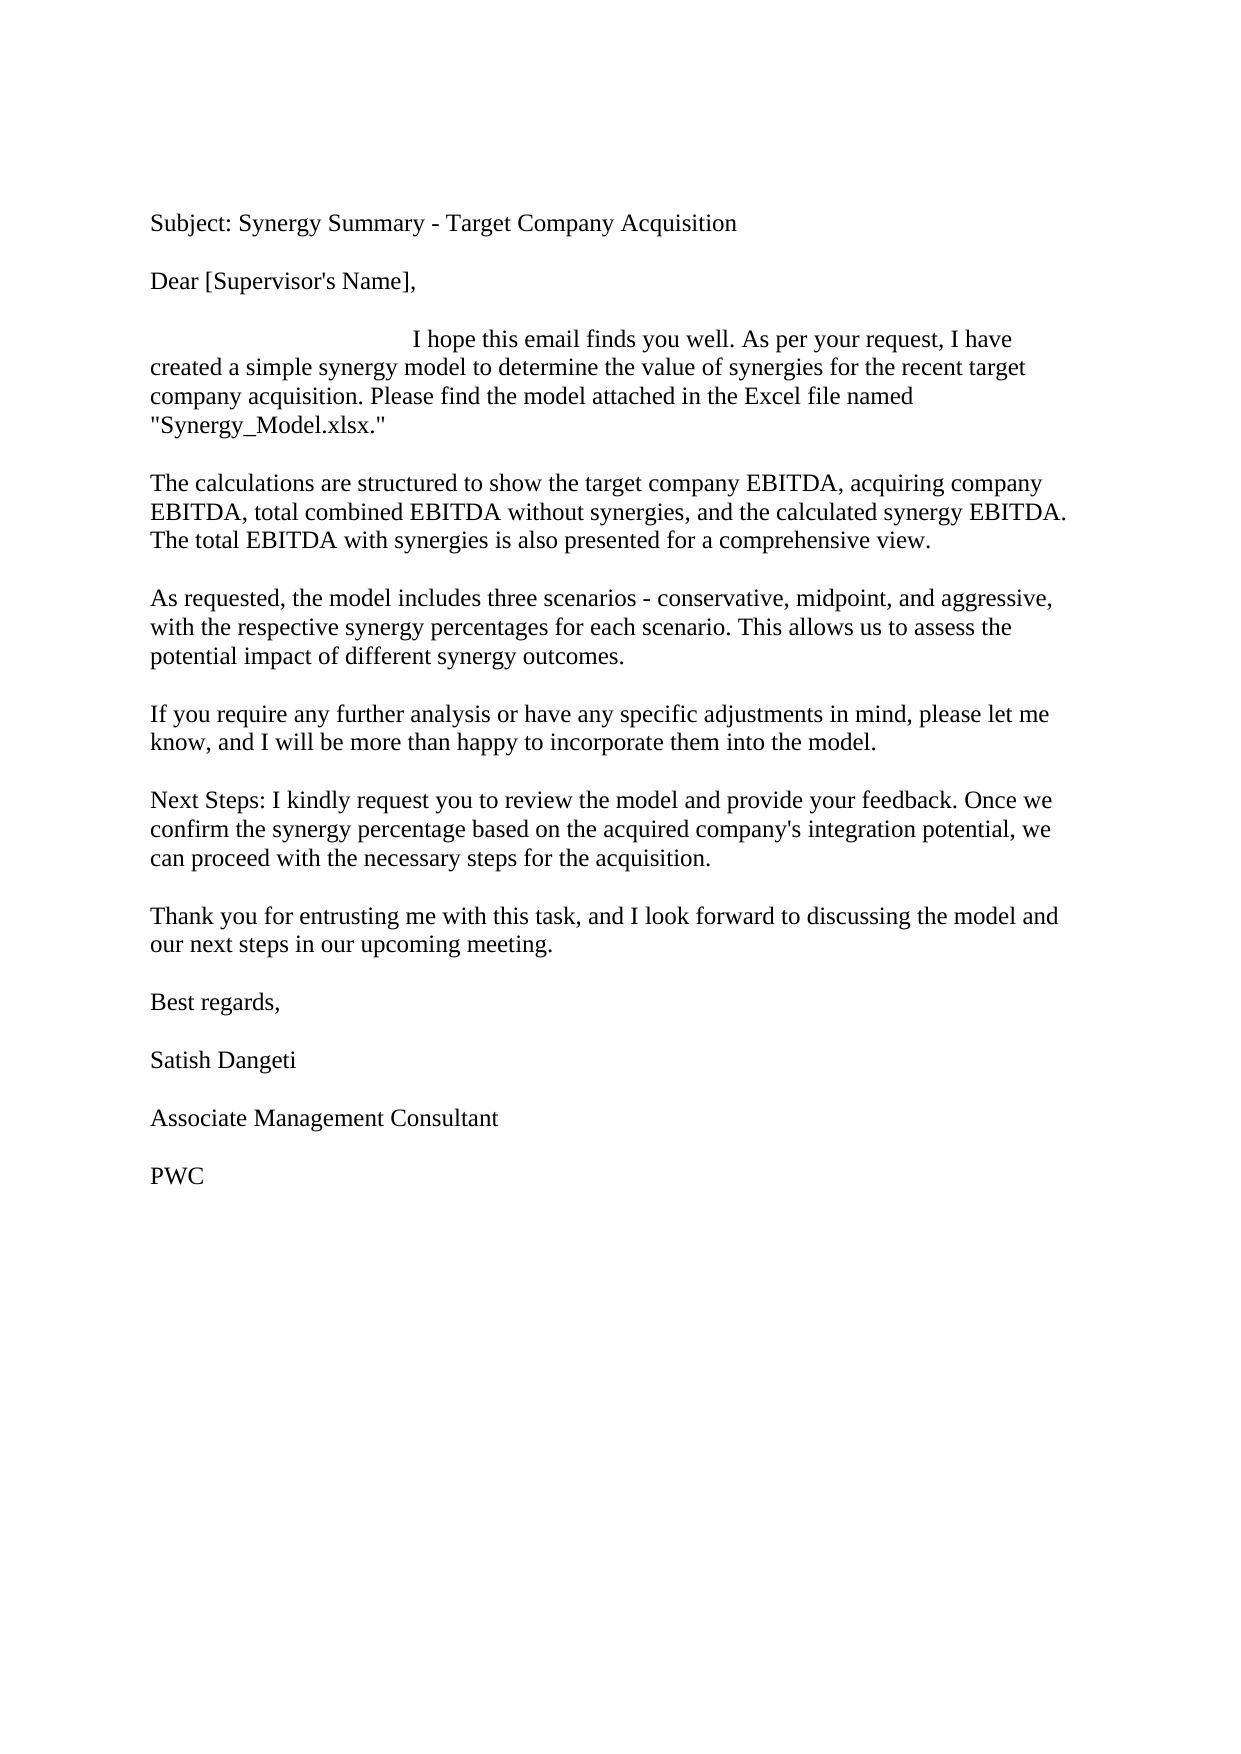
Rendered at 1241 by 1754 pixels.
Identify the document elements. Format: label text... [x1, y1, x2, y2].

text Best regards, [150, 987, 1090, 1016]
text The calculations are structured to show the target company EBITDA, acquiring company EBITDA, total combined EBITDA without synergies, and the calculated synergy EBITDA. The total EBITDA with synergies is also presented for a comprehensive view. [150, 468, 1090, 554]
text PWC [150, 1161, 1090, 1190]
text Associate Management Consultant [150, 1103, 1090, 1132]
text If you require any further analysis or have any specific adjustments in mind, please let me know, and I will be more than happy to incorporate them into the model. [150, 699, 1090, 756]
text As requested, the model includes three scenarios - conservative, midpoint, and aggressive, with the respective synergy percentages for each scenario. This allows us to assess the potential impact of different synergy outcomes. [150, 583, 1090, 669]
text Thank you for entrusting me with this task, and I look forward to discussing the model and our next steps in our upcoming meeting. [150, 901, 1090, 958]
text Dear [Supervisor's Name], [150, 266, 1090, 294]
text Subject: Synergy Summary - Target Company Acquisition [150, 208, 1090, 237]
text Satish Dangeti [150, 1045, 1090, 1074]
text I hope this email finds you well. As per your request, I have created a simple synergy model to determine the value of synergies for the recent target company acquisition. Please find the model attached in the Excel file named "Synergy_Model.xlsx." [150, 324, 1090, 439]
text Next Steps: I kindly request you to review the model and provide your feedback. Once we confirm the synergy percentage based on the acquired company's integration potential, we can proceed with the necessary steps for the acquisition. [150, 785, 1090, 872]
